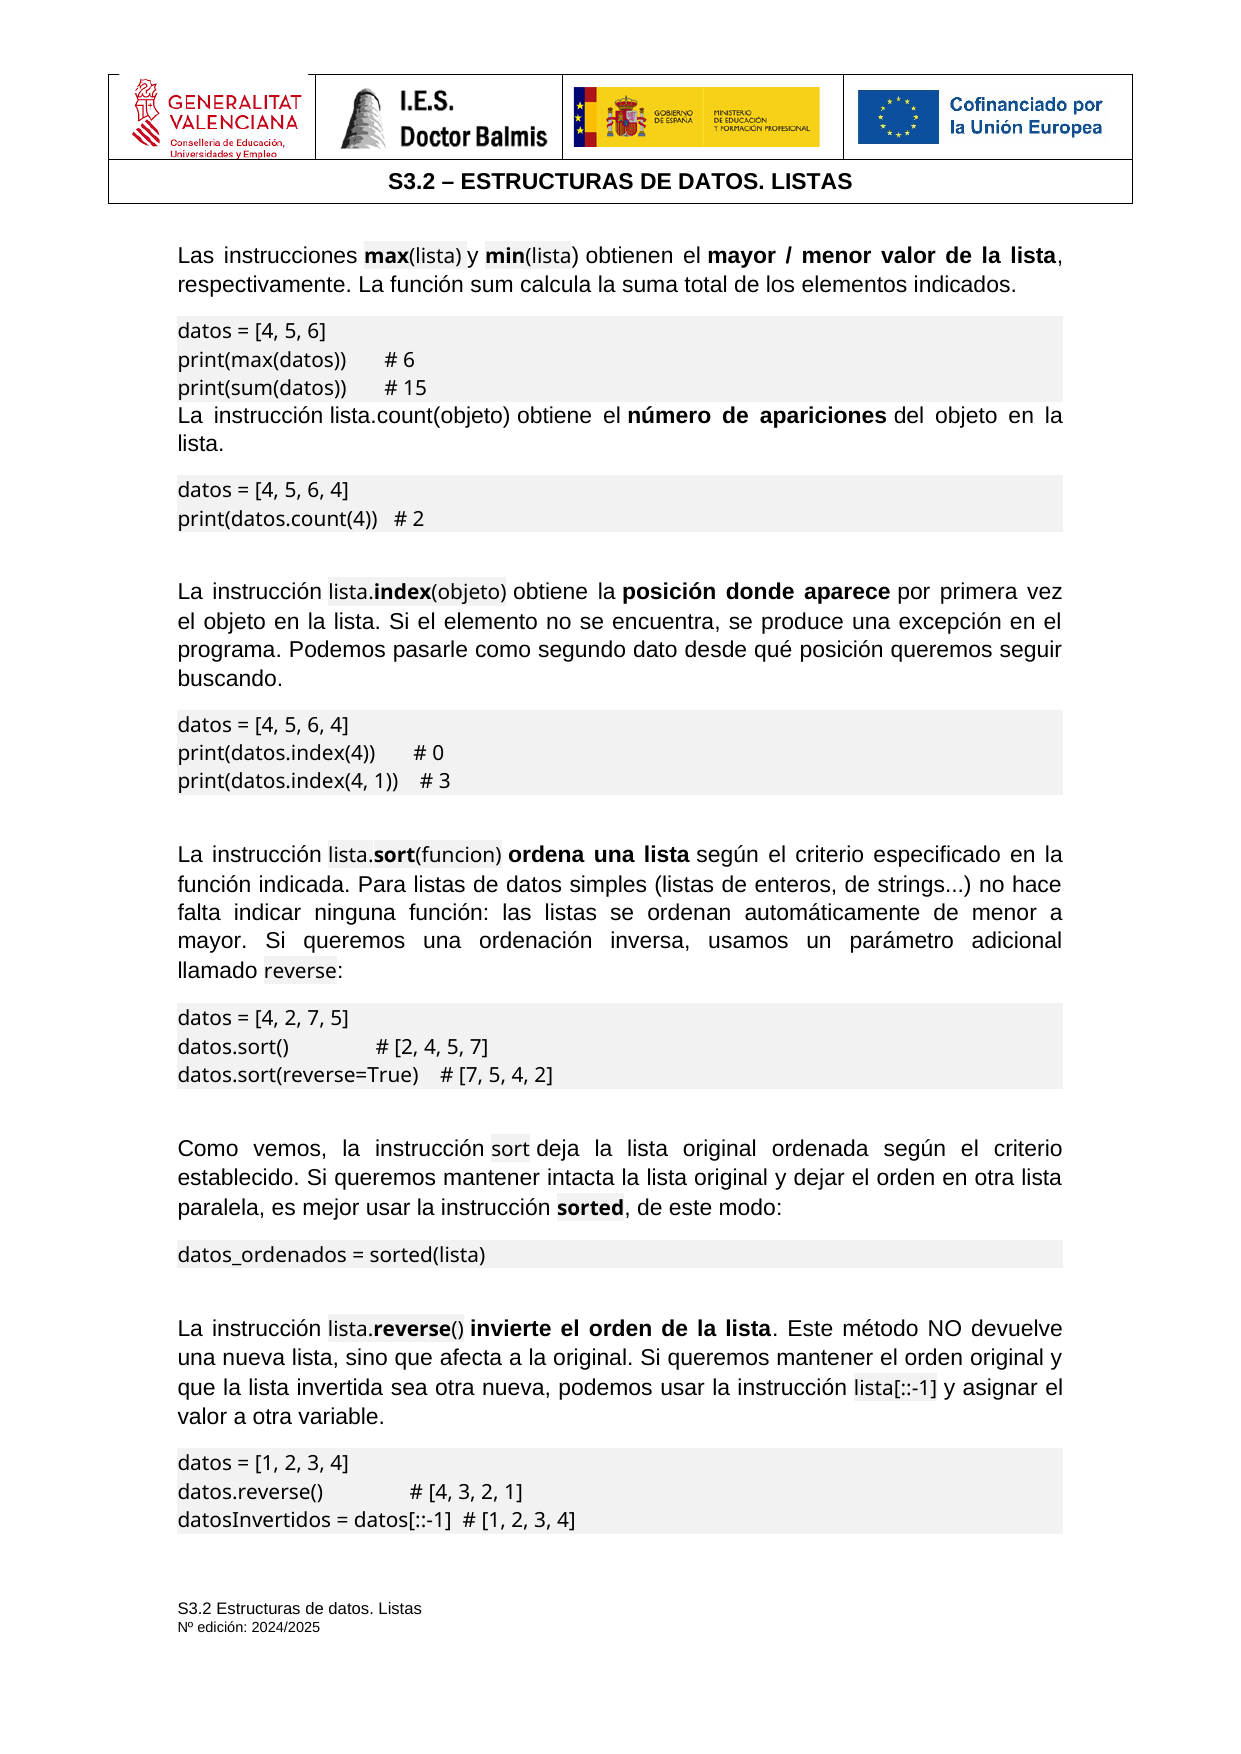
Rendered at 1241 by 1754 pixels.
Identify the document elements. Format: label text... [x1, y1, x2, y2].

text datos.sort() # [2, 4, 5, 7] [177, 1032, 1063, 1060]
text datos.reverse() # [4, 3, 2, 1] [177, 1477, 1063, 1505]
text La instrucción lista.count(objeto) obtiene el número de apariciones del objeto en la lista. [177, 402, 1063, 456]
text datos = [4, 2, 7, 5] [177, 1003, 1063, 1032]
text La instrucción lista.sort(funcion) ordena una lista según el criterio especificado en la función indicada. Para listas de datos simples (listas de enteros, de strings...) no hace falta indicar ninguna función: las listas se ordenan automáticamente de menor a mayor. Si queremos una ordenación inversa, usamos un parámetro adicional llamado reverse: [177, 840, 1063, 984]
picture [326, 78, 552, 156]
picture [119, 74, 309, 159]
text datos = [4, 5, 6] [177, 316, 1063, 345]
text print(datos.count(4)) # 2 [177, 504, 1063, 532]
text datosInvertidos = datos[::-1] # [1, 2, 3, 4] [177, 1505, 1063, 1534]
text datos = [4, 5, 6, 4] [177, 475, 1063, 504]
text datos_ordenados = sorted(lista) [177, 1240, 1063, 1268]
picture [854, 90, 1109, 144]
text Como vemos, la instrucción sort deja la lista original ordenada según el criterio establecido. Si queremos mantener intacta la lista original y dejar el orden en otra lista paralela, es mejor usar la instrucción sorted, de este modo: [177, 1134, 1063, 1221]
text datos = [1, 2, 3, 4] [177, 1448, 1063, 1477]
text La instrucción lista.index(objeto) obtiene la posición donde aparece por primera vez el objeto en la lista. Si el elemento no se encuentra, se produce una excepción en el programa. Podemos pasarle como segundo dato desde qué posición queremos seguir buscando. [177, 577, 1063, 691]
picture [573, 87, 820, 147]
text datos = [4, 5, 6, 4] [177, 710, 1063, 738]
text print(datos.index(4, 1)) # 3 [177, 767, 1063, 795]
text print(datos.index(4)) # 0 [177, 738, 1063, 767]
text print(max(datos)) # 6 [177, 345, 1063, 373]
text print(sum(datos)) # 15 [177, 373, 1063, 402]
text datos.sort(reverse=True) # [7, 5, 4, 2] [177, 1060, 1063, 1089]
text Las instrucciones max(lista) y min(lista) obtienen el mayor / menor valor de la lista, respectivamente. La función sum calcula la suma total de los elementos indicados. [177, 241, 1063, 298]
text La instrucción lista.reverse() invierte el orden de la lista. Este método NO devuelve una nueva lista, sino que afecta a la original. Si queremos mantener el orden original y que la lista invertida sea otra nueva, podemos usar la instrucción lista[::-1] y asignar el valor a otra variable. [177, 1314, 1063, 1429]
